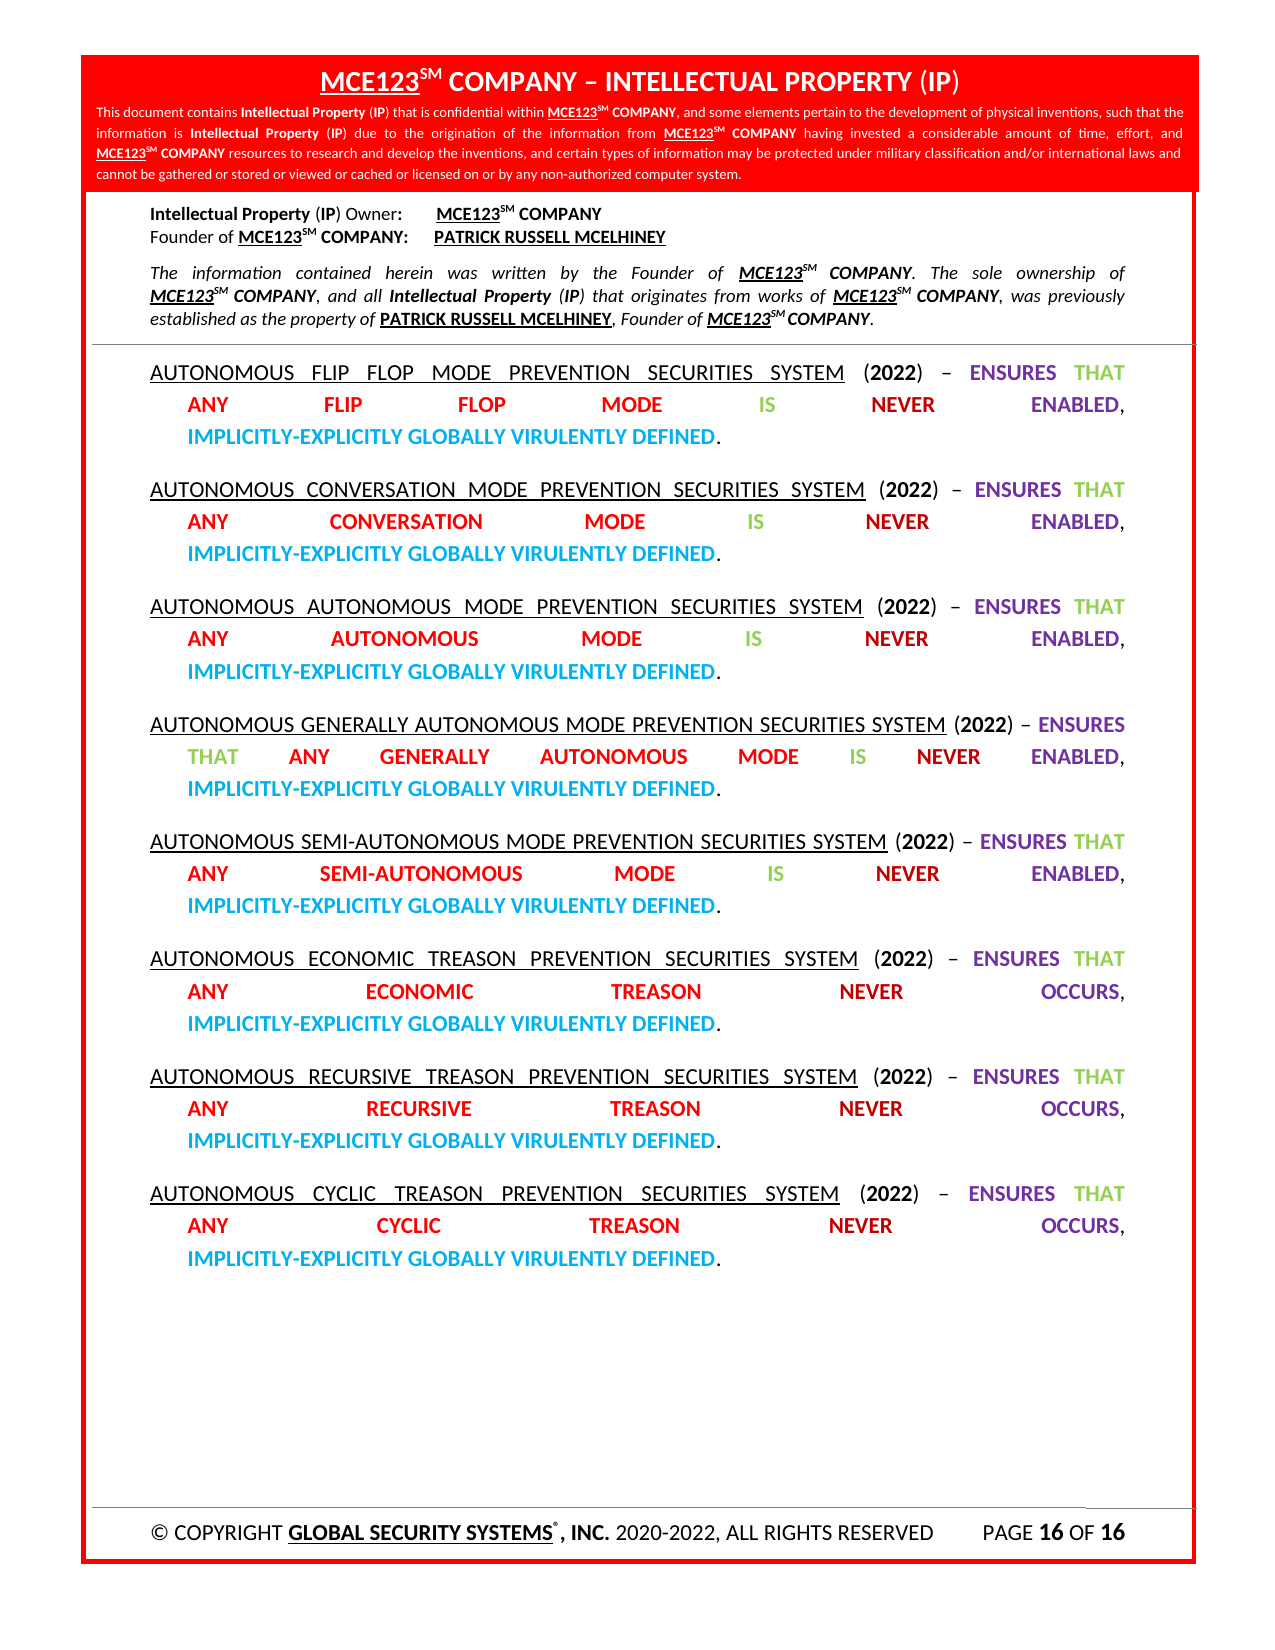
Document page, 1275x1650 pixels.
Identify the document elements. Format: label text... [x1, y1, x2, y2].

text AUTONOMOUS AUTONOMOUS MODE PREVENTION SECURITIES SYSTEM (2022) – ENSURES THAT ANY AUTONOMOUS MODE IS NEVER ENABLED, IMPLICITLY-EXPLICITLY GLOBALLY VIRULENTLY DEFINED. [150, 592, 1125, 685]
text AUTONOMOUS RECURSIVE TREASON PREVENTION SECURITIES SYSTEM (2022) – ENSURES THAT ANY RECURSIVE TREASON NEVER OCCURS, IMPLICITLY-EXPLICITLY GLOBALLY VIRULENTLY DEFINED. [150, 1062, 1125, 1154]
text AUTONOMOUS FLIP FLOP MODE PREVENTION SECURITIES SYSTEM (2022) – ENSURES THAT ANY FLIP FLOP MODE IS NEVER ENABLED, IMPLICITLY-EXPLICITLY GLOBALLY VIRULENTLY DEFINED. [150, 358, 1125, 450]
text AUTONOMOUS CONVERSATION MODE PREVENTION SECURITIES SYSTEM (2022) – ENSURES THAT ANY CONVERSATION MODE IS NEVER ENABLED, IMPLICITLY-EXPLICITLY GLOBALLY VIRULENTLY DEFINED. [150, 475, 1125, 567]
text AUTONOMOUS GENERALLY AUTONOMOUS MODE PREVENTION SECURITIES SYSTEM (2022) – ENSURES THAT ANY GENERALLY AUTONOMOUS MODE IS NEVER ENABLED, IMPLICITLY-EXPLICITLY GLOBALLY VIRULENTLY DEFINED. [150, 710, 1125, 802]
text AUTONOMOUS SEMI-AUTONOMOUS MODE PREVENTION SECURITIES SYSTEM (2022) – ENSURES THAT ANY SEMI-AUTONOMOUS MODE IS NEVER ENABLED, IMPLICITLY-EXPLICITLY GLOBALLY VIRULENTLY DEFINED. [150, 827, 1125, 919]
text AUTONOMOUS CYCLIC TREASON PREVENTION SECURITIES SYSTEM (2022) – ENSURES THAT ANY CYCLIC TREASON NEVER OCCURS, IMPLICITLY-EXPLICITLY GLOBALLY VIRULENTLY DEFINED. [150, 1179, 1125, 1272]
text AUTONOMOUS ECONOMIC TREASON PREVENTION SECURITIES SYSTEM (2022) – ENSURES THAT ANY ECONOMIC TREASON NEVER OCCURS, IMPLICITLY-EXPLICITLY GLOBALLY VIRULENTLY DEFINED. [150, 944, 1125, 1037]
